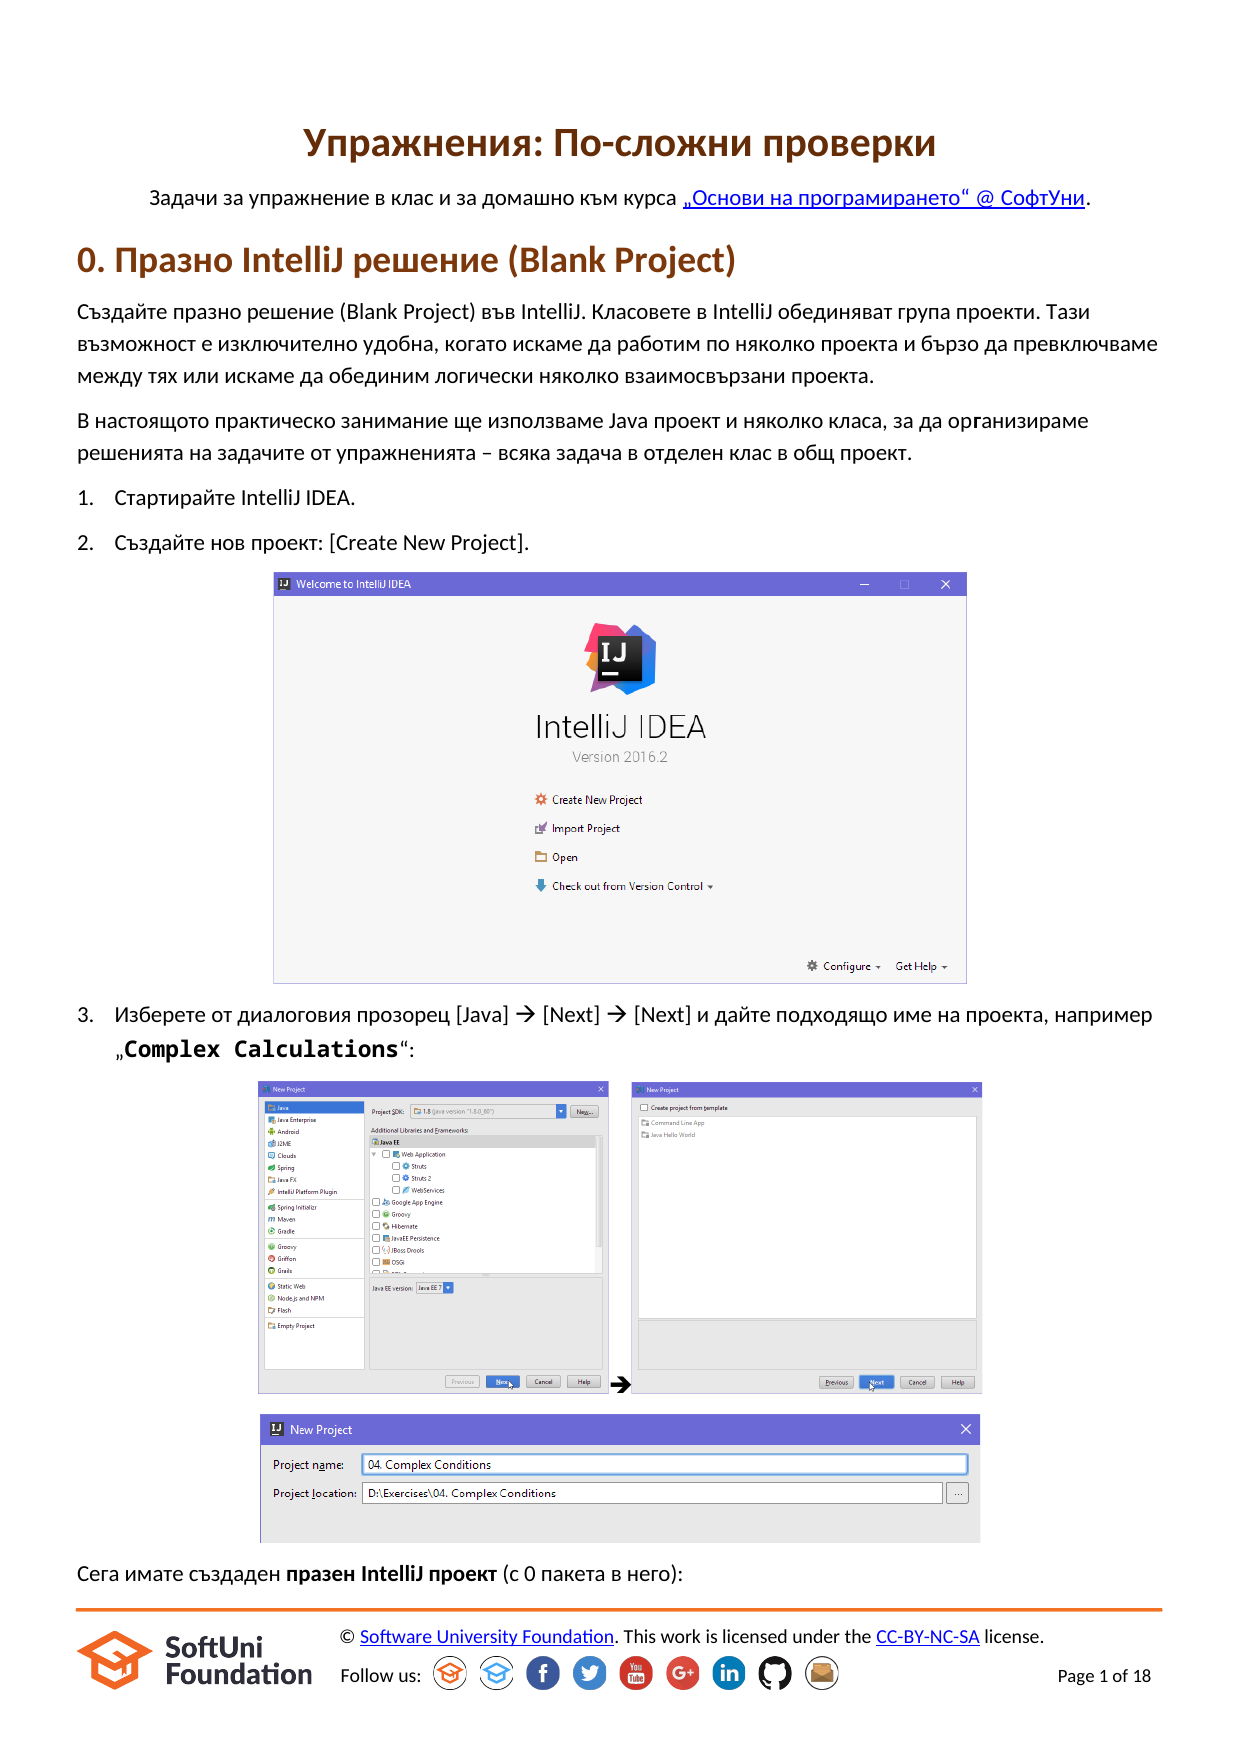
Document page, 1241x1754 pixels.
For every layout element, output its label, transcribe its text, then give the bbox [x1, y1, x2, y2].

picture [258, 1081, 609, 1394]
picture [273, 572, 967, 984]
picture [573, 1656, 607, 1690]
text Сега имате създаден празен IntelliJ проект (с 0 пакета в него): [77, 1559, 1163, 1587]
picture [727, 1670, 738, 1680]
picture [631, 1082, 983, 1394]
subtitle Упражнения: По-сложни проверки [77, 116, 1163, 167]
list Изберете от диалоговия прозорец [Java] [Next] [Next] и дайте подходящо име на проекта, например „Complex Calculations“: [77, 1000, 1163, 1064]
picture [805, 1656, 839, 1690]
picture [712, 1656, 722, 1666]
picture [480, 1656, 513, 1690]
text Задачи за упражнение в клас и за домашно към курса „Основи на програмирането“ @ СофтУни. [77, 183, 1163, 211]
text Създайте празно решение (Blank Project) във IntelliJ. Класовете в IntelliJ обединяват група проекти. Тази възможност е изключително удобна, когато искаме да работим по няколко проекта и бързо да превключваме между тях или искаме да обединим логически няколко взаимосвързани проекта. [77, 297, 1163, 389]
subtitle Празно IntelliJ решение (Blank Project) [77, 236, 1163, 282]
picture [666, 1656, 700, 1690]
picture [619, 1656, 653, 1690]
picture [712, 1680, 722, 1690]
picture [260, 1414, 980, 1543]
text В настоящото практическо занимание ще използваме Java проект и няколко класа, за да организираме решенията на задачите от упражненията – всяка задача в отделен клас в общ проект. [77, 406, 1163, 466]
picture [76, 1631, 312, 1690]
picture [526, 1656, 560, 1690]
list Създайте нов проект: [Create New Project]. [77, 528, 1163, 556]
picture [433, 1656, 467, 1690]
picture [758, 1656, 792, 1690]
picture [736, 1656, 746, 1666]
picture [736, 1680, 746, 1690]
list Стартирайте IntelliJ IDEA. [77, 483, 1163, 511]
